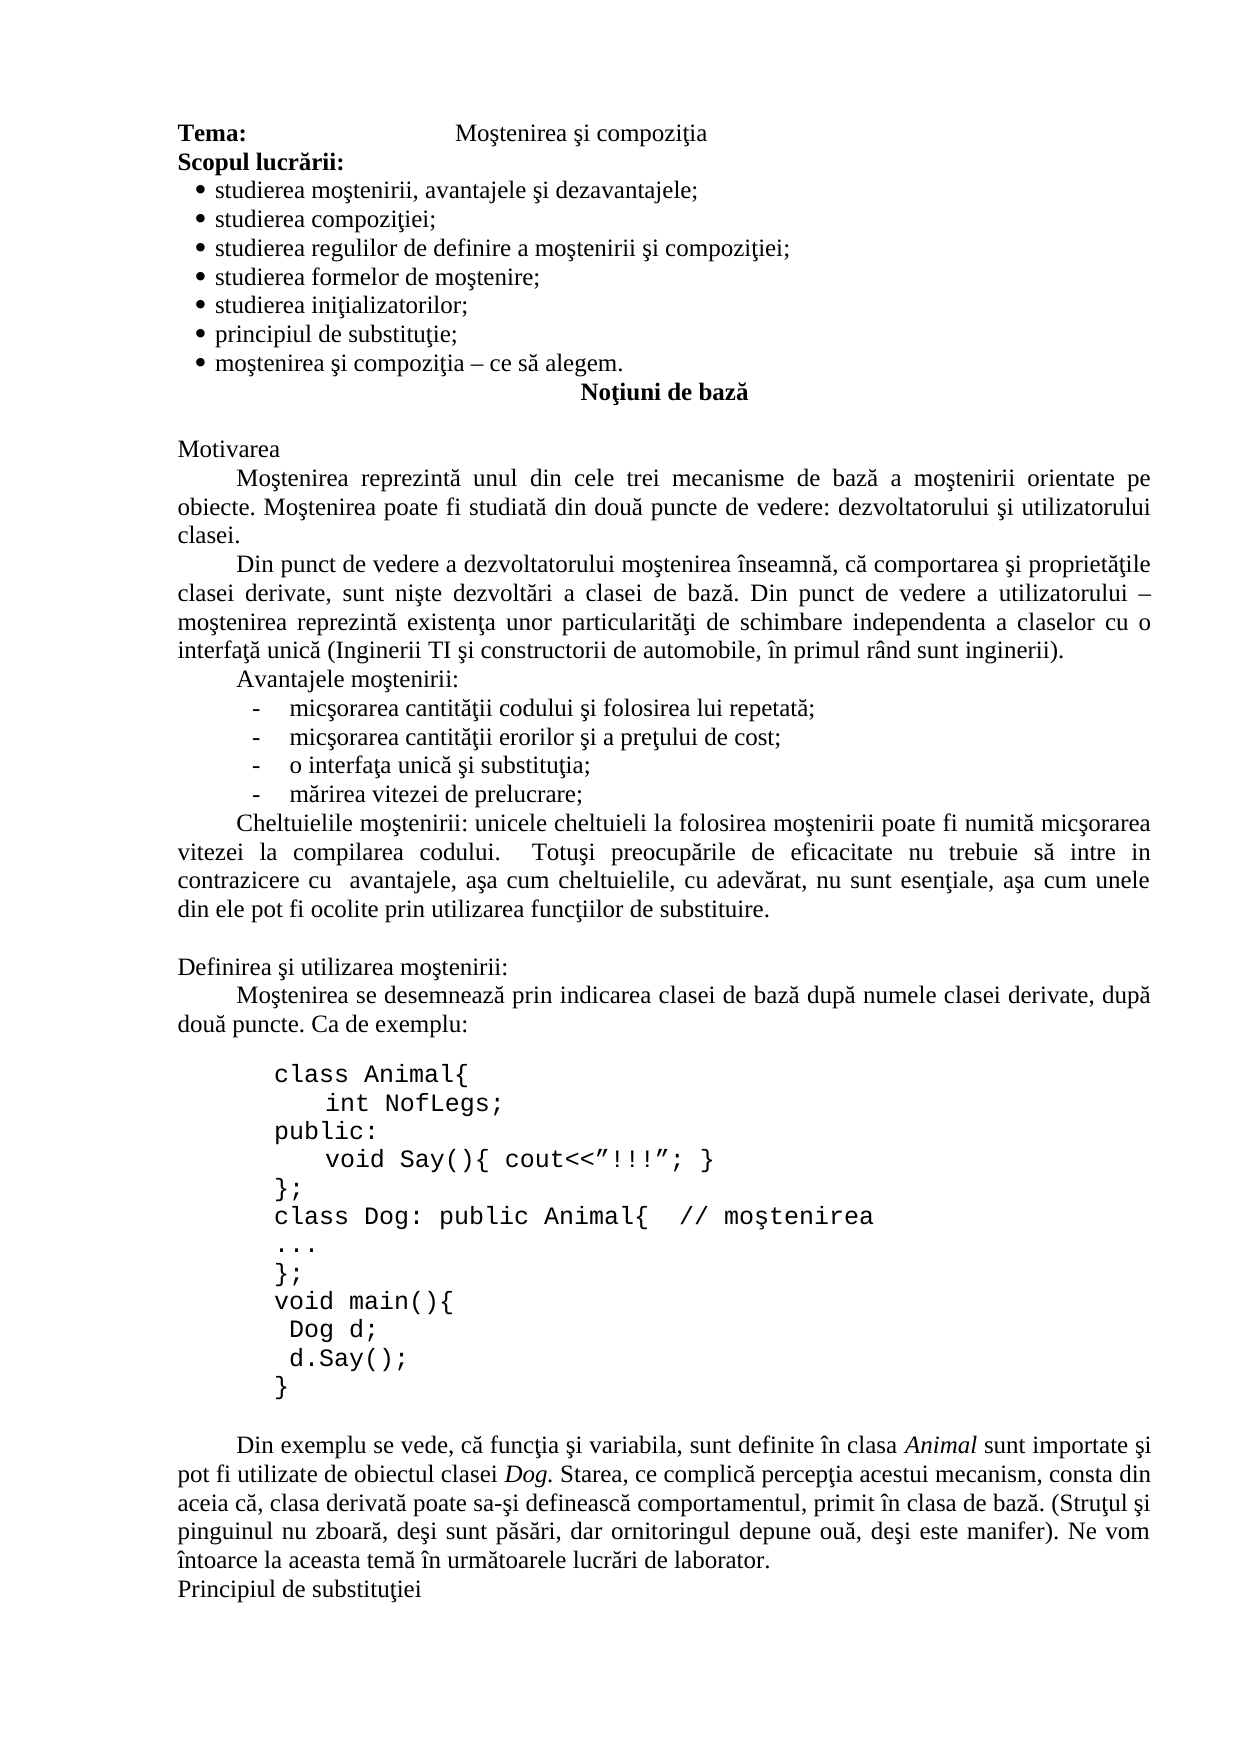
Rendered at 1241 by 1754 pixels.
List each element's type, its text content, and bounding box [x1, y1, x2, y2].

list studierea formelor de moştenire; [196, 262, 1152, 291]
text Dog d; [215, 1317, 1152, 1345]
text Definirea şi utilizarea moştenirii: [177, 952, 1152, 981]
text }; [215, 1260, 1152, 1288]
list studierea moştenirii, avantajele şi dezavantajele; [196, 176, 1152, 204]
list studierea compoziţiei; [196, 204, 1152, 233]
text Avantajele moştenirii: [177, 664, 1152, 693]
list moştenirea şi compoziţia – ce să alegem. [196, 348, 1152, 377]
text class Dog: public Animal{ // moştenirea [215, 1203, 1152, 1232]
text Din exemplu se vede, că funcţia şi variabila, sunt definite în clasa Animal sunt importate şi pot fi utilizate de obiectul clasei Dog. Starea, ce complică percepţia acestui mecanism, consta din aceia că, clasa derivată poate sa-şi definească comportamentul, primit în clasa de bază. (Struţul şi pinguinul nu zboară, deşi sunt păsări, dar ornitoringul depune ouă, deşi este manifer). Ne vom întoarce la aceasta temă în următoarele lucrări de laborator. [177, 1430, 1152, 1574]
list studierea regulilor de definire a moştenirii şi compoziţiei; [196, 233, 1152, 262]
text class Animal{ [215, 1062, 1152, 1090]
text void Say(){ cout<<”!!!”; } [215, 1147, 1152, 1175]
text Din punct de vedere a dezvoltatorului moştenirea înseamnă, că comportarea şi proprietăţile clasei derivate, sunt nişte dezvoltări a clasei de bază. Din punct de vedere a utilizatorului – moştenirea reprezintă existenţa unor particularităţi de schimbare independenta a claselor cu o interfaţă unică (Inginerii TI şi constructorii de automobile, în primul rând sunt inginerii). [177, 549, 1152, 664]
text }; [215, 1175, 1152, 1203]
list mărirea vitezei de prelucrare; [252, 779, 1152, 808]
text public: [215, 1118, 1152, 1147]
list principiul de substituţie; [196, 319, 1152, 348]
list studierea iniţializatorilor; [196, 291, 1152, 319]
text Scopul lucrării: [177, 147, 1152, 176]
text Motivarea [177, 434, 1152, 463]
text Moştenirea reprezintă unul din cele trei mecanisme de bază a moştenirii orientate pe obiecte. Moştenirea poate fi studiată din două puncte de vedere: dezvoltatorului şi utilizatorului clasei. [177, 463, 1152, 549]
text d.Say(); [215, 1345, 1152, 1373]
text Tema: Moştenirea şi compoziţia [177, 118, 1152, 147]
text Principiul de substituţiei [177, 1574, 1152, 1603]
text Moştenirea se desemnează prin indicarea clasei de bază după numele clasei derivate, după două puncte. Ca de exemplu: [177, 981, 1152, 1038]
text int NofLegs; [215, 1090, 1152, 1118]
text ... [215, 1232, 1152, 1260]
text void main(){ [215, 1288, 1152, 1317]
text } [215, 1373, 1152, 1402]
text Cheltuielile moştenirii: unicele cheltuieli la folosirea moştenirii poate fi numită micşorarea vitezei la compilarea codului. Totuşi preocupările de eficacitate nu trebuie să intre in contrazicere cu avantajele, aşa cum cheltuielile, cu adevărat, nu sunt esenţiale, aşa cum unele din ele pot fi ocolite prin utilizarea funcţiilor de substituire. [177, 808, 1152, 923]
list micşorarea cantităţii codului şi folosirea lui repetată; [252, 693, 1152, 722]
list micşorarea cantităţii erorilor şi a preţului de cost; [252, 722, 1152, 751]
list o interfaţa unică şi substituţia; [252, 751, 1152, 779]
subtitle Noţiuni de bază [177, 377, 1152, 406]
